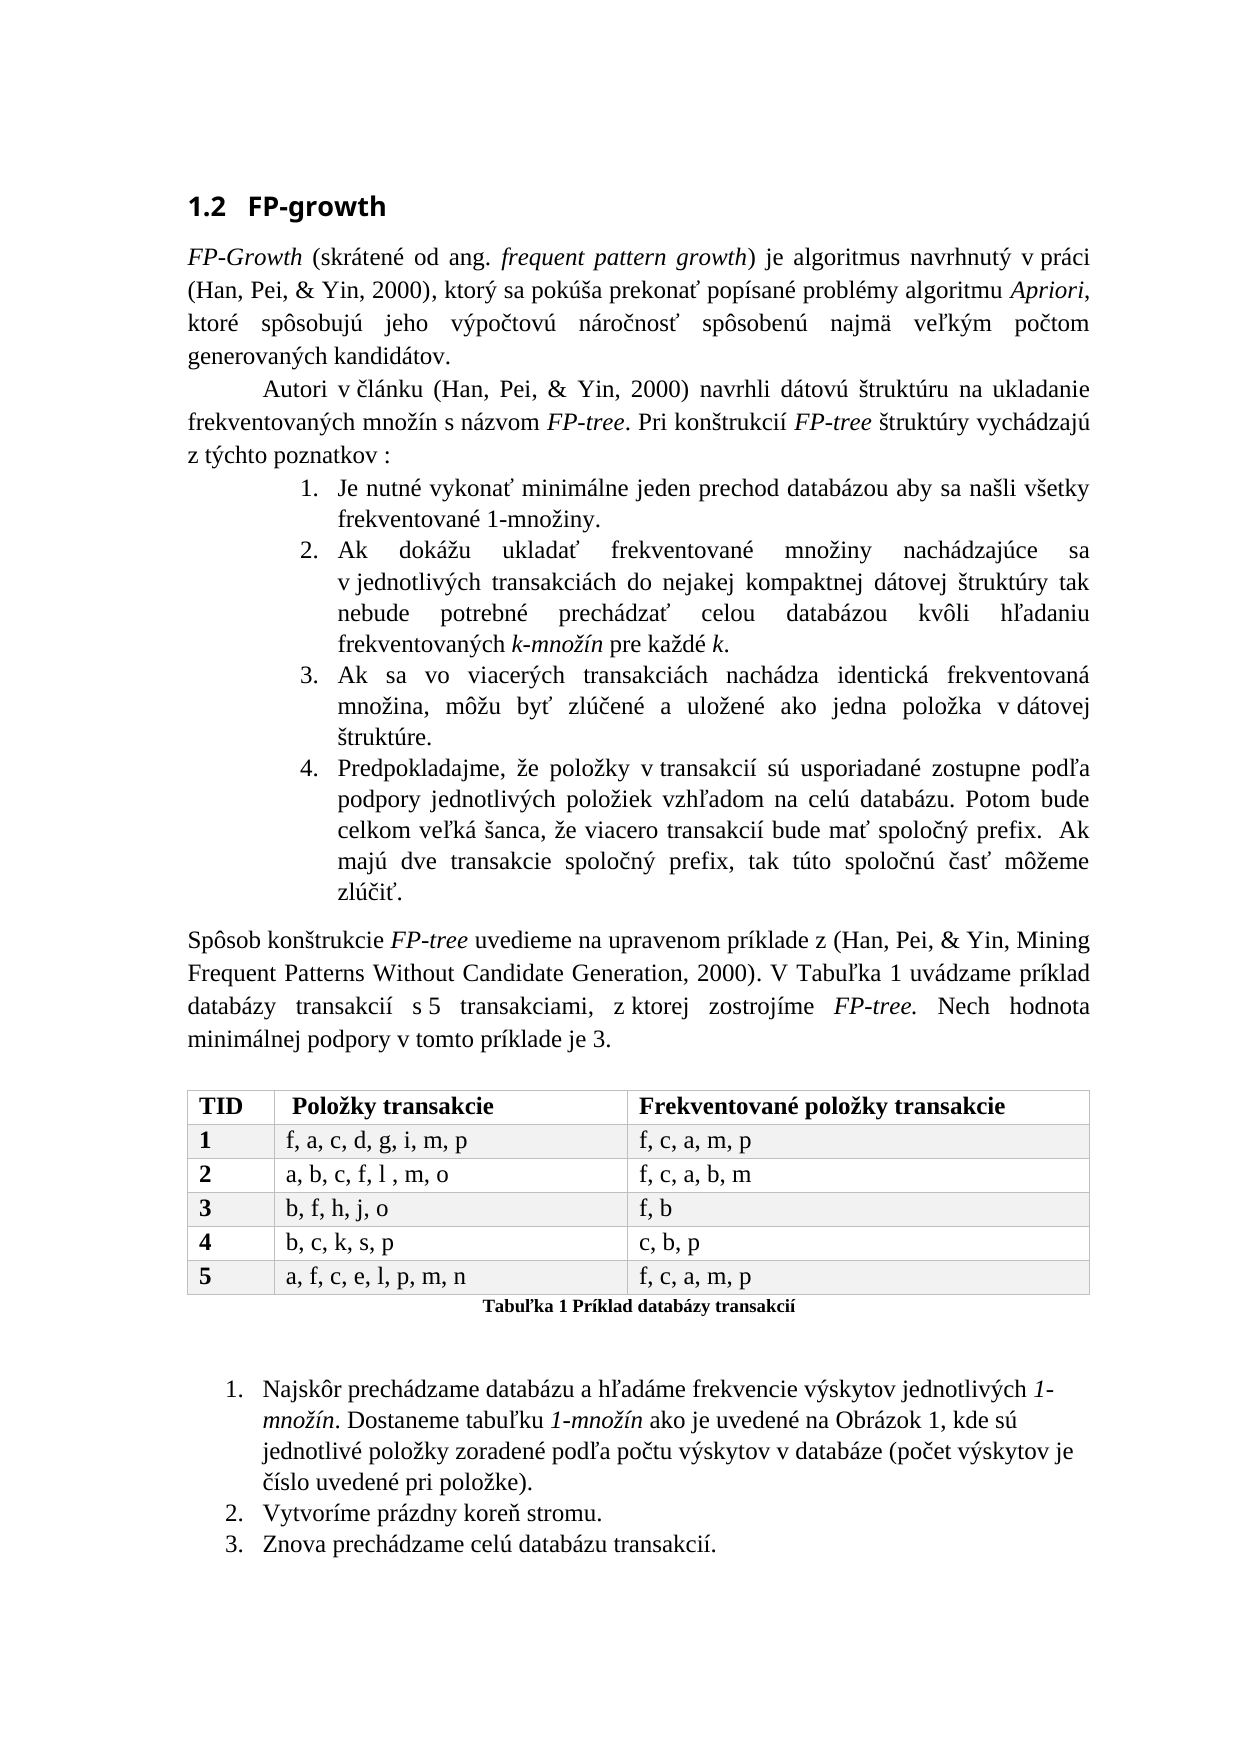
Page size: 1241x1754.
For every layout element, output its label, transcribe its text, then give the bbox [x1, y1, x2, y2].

table_header Položky transakcie [275, 1091, 627, 1124]
table_cell 1 [188, 1125, 274, 1158]
table_cell 2 [188, 1159, 274, 1192]
table_cell b, f, h, j, o [275, 1193, 627, 1226]
table_cell f, b [628, 1193, 1089, 1226]
list Ak sa vo viacerých transakciách nachádza identická frekventovaná množina, môžu byť zlúčené a uložené ako jedna položka v dátovej štruktúre. [300, 660, 1090, 751]
table_cell 4 [188, 1227, 274, 1260]
list Najskôr prechádzame databázu a hľadáme frekvencie výskytov jednotlivých 1-množín. Dostaneme tabuľku 1-množín ako je uvedené na Obrázok 1, kde sú jednotlivé položky zoradené podľa počtu výskytov v databáze (počet výskytov je číslo uvedené pri položke). [225, 1374, 1090, 1496]
list Vytvoríme prázdny koreň stromu. [225, 1498, 1090, 1527]
table_cell 5 [188, 1261, 274, 1294]
list Predpokladajme, že položky v transakcií sú usporiadané zostupne podľa podpory jednotlivých položiek vzhľadom na celú databázu. Potom bude celkom veľká šanca, že viacero transakcií bude mať spoločný prefix. Ak majú dve transakcie spoločný prefix, tak túto spoločnú časť môžeme zlúčiť. [300, 753, 1090, 906]
table_cell b, c, k, s, p [275, 1227, 627, 1260]
text Autori v článku navrhli dátovú štruktúru na ukladanie frekventovaných množín s názvom FP-tree. Pri konštrukcií FP-tree štruktúry vychádzajú z týchto poznatkov : [187, 374, 1090, 469]
table_header TID [188, 1091, 274, 1124]
table_cell f, c, a, b, m [628, 1159, 1089, 1192]
list Ak dokážu ukladať frekventované množiny nachádzajúce sa v jednotlivých transakciách do nejakej kompaktnej dátovej štruktúry tak nebude potrebné prechádzať celou databázou kvôli hľadaniu frekventovaných k-množín pre každé k. [300, 536, 1090, 657]
table_header Frekventované položky transakcie [628, 1091, 1089, 1124]
table_cell f, c, a, m, p [628, 1125, 1089, 1158]
table_cell f, a, c, d, g, i, m, p [275, 1125, 627, 1158]
table_cell 3 [188, 1193, 274, 1226]
table_cell a, b, c, f, l , m, o [275, 1159, 627, 1192]
table_cell a, f, c, e, l, p, m, n [275, 1261, 627, 1294]
text Spôsob konštrukcie FP-tree uvedieme na upravenom príklade z . V Tabuľka 1 uvádzame príklad databázy transakcií s 5 transakciami, z ktorej zostrojíme FP-tree. Nech hodnota minimálnej podpory v tomto príklade je 3. [187, 925, 1090, 1053]
table_cell f, c, a, m, p [628, 1261, 1089, 1294]
table_cell c, b, p [628, 1227, 1089, 1260]
subtitle FP-growth [187, 187, 1090, 224]
list Je nutné vykonať minimálne jeden prechod databázou aby sa našli všetky frekventované 1-množiny. [300, 473, 1090, 533]
text FP-Growth (skrátené od ang. frequent pattern growth) je algoritmus navrhnutý v práci , ktorý sa pokúša prekonať popísané problémy algoritmu Apriori, ktoré spôsobujú jeho výpočtovú náročnosť spôsobenú najmä veľkým počtom generovaných kandidátov. [187, 242, 1090, 370]
text Tabuľka 1 Príklad databázy transakcií [187, 1295, 1090, 1317]
list Znova prechádzame celú databázu transakcií. [225, 1529, 1090, 1558]
